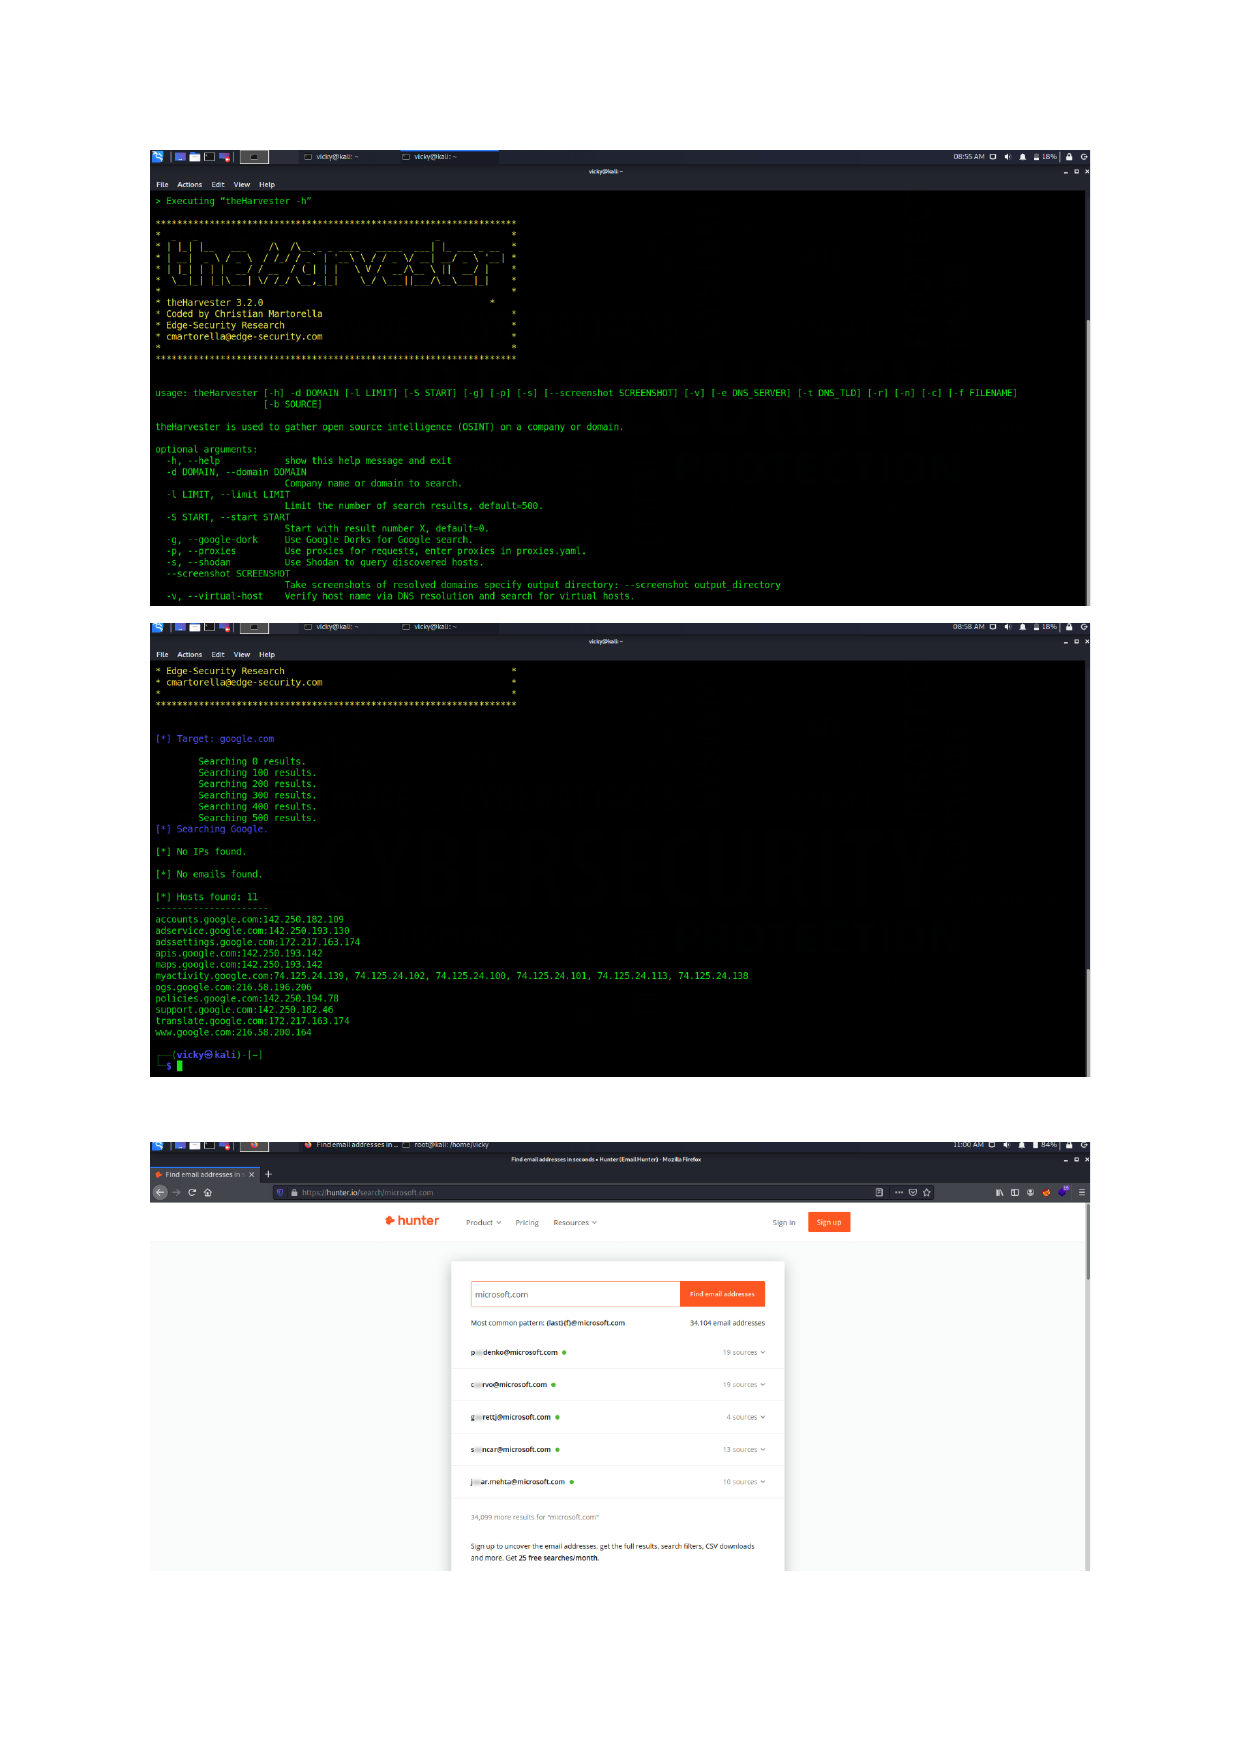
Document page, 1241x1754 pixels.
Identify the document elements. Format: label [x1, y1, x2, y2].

picture [150, 1142, 1091, 1571]
picture [150, 150, 1091, 606]
picture [150, 623, 1091, 1077]
